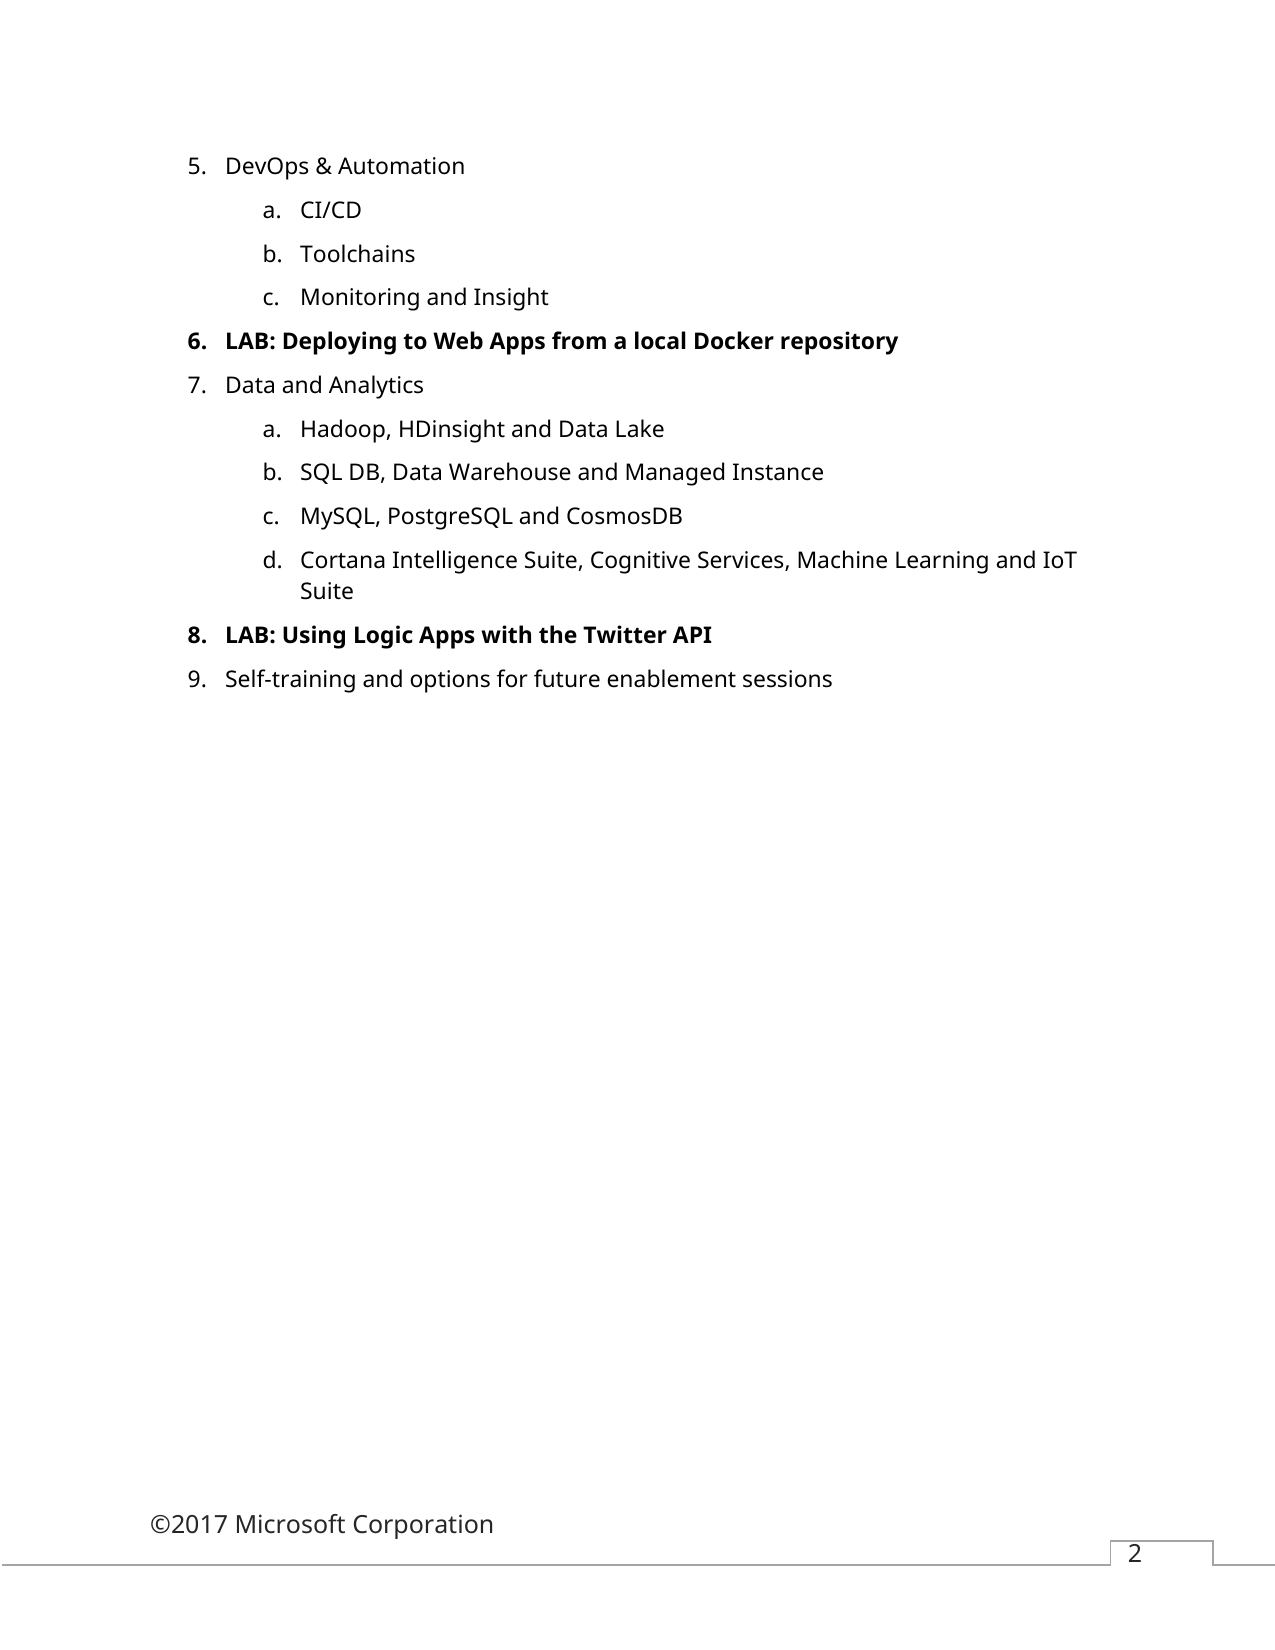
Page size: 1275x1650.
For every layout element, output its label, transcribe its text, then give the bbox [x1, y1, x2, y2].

list CI/CD [262, 194, 1125, 225]
list Self-training and options for future enablement sessions [187, 662, 1125, 694]
list Monitoring and Insight [262, 281, 1125, 312]
list Data and Analytics [187, 369, 1125, 400]
list Toolchains [262, 237, 1125, 269]
list MySQL, PostgreSQL and CosmosDB [262, 500, 1125, 531]
list LAB: Using Logic Apps with the Twitter API [187, 619, 1125, 650]
list Cortana Intelligence Suite, Cognitive Services, Machine Learning and IoT Suite [262, 544, 1125, 606]
list LAB: Deploying to Web Apps from a local Docker repository [187, 325, 1125, 356]
list SQL DB, Data Warehouse and Managed Instance [262, 456, 1125, 487]
list Hadoop, HDinsight and Data Lake [262, 412, 1125, 444]
list DevOps & Automation [187, 150, 1125, 181]
